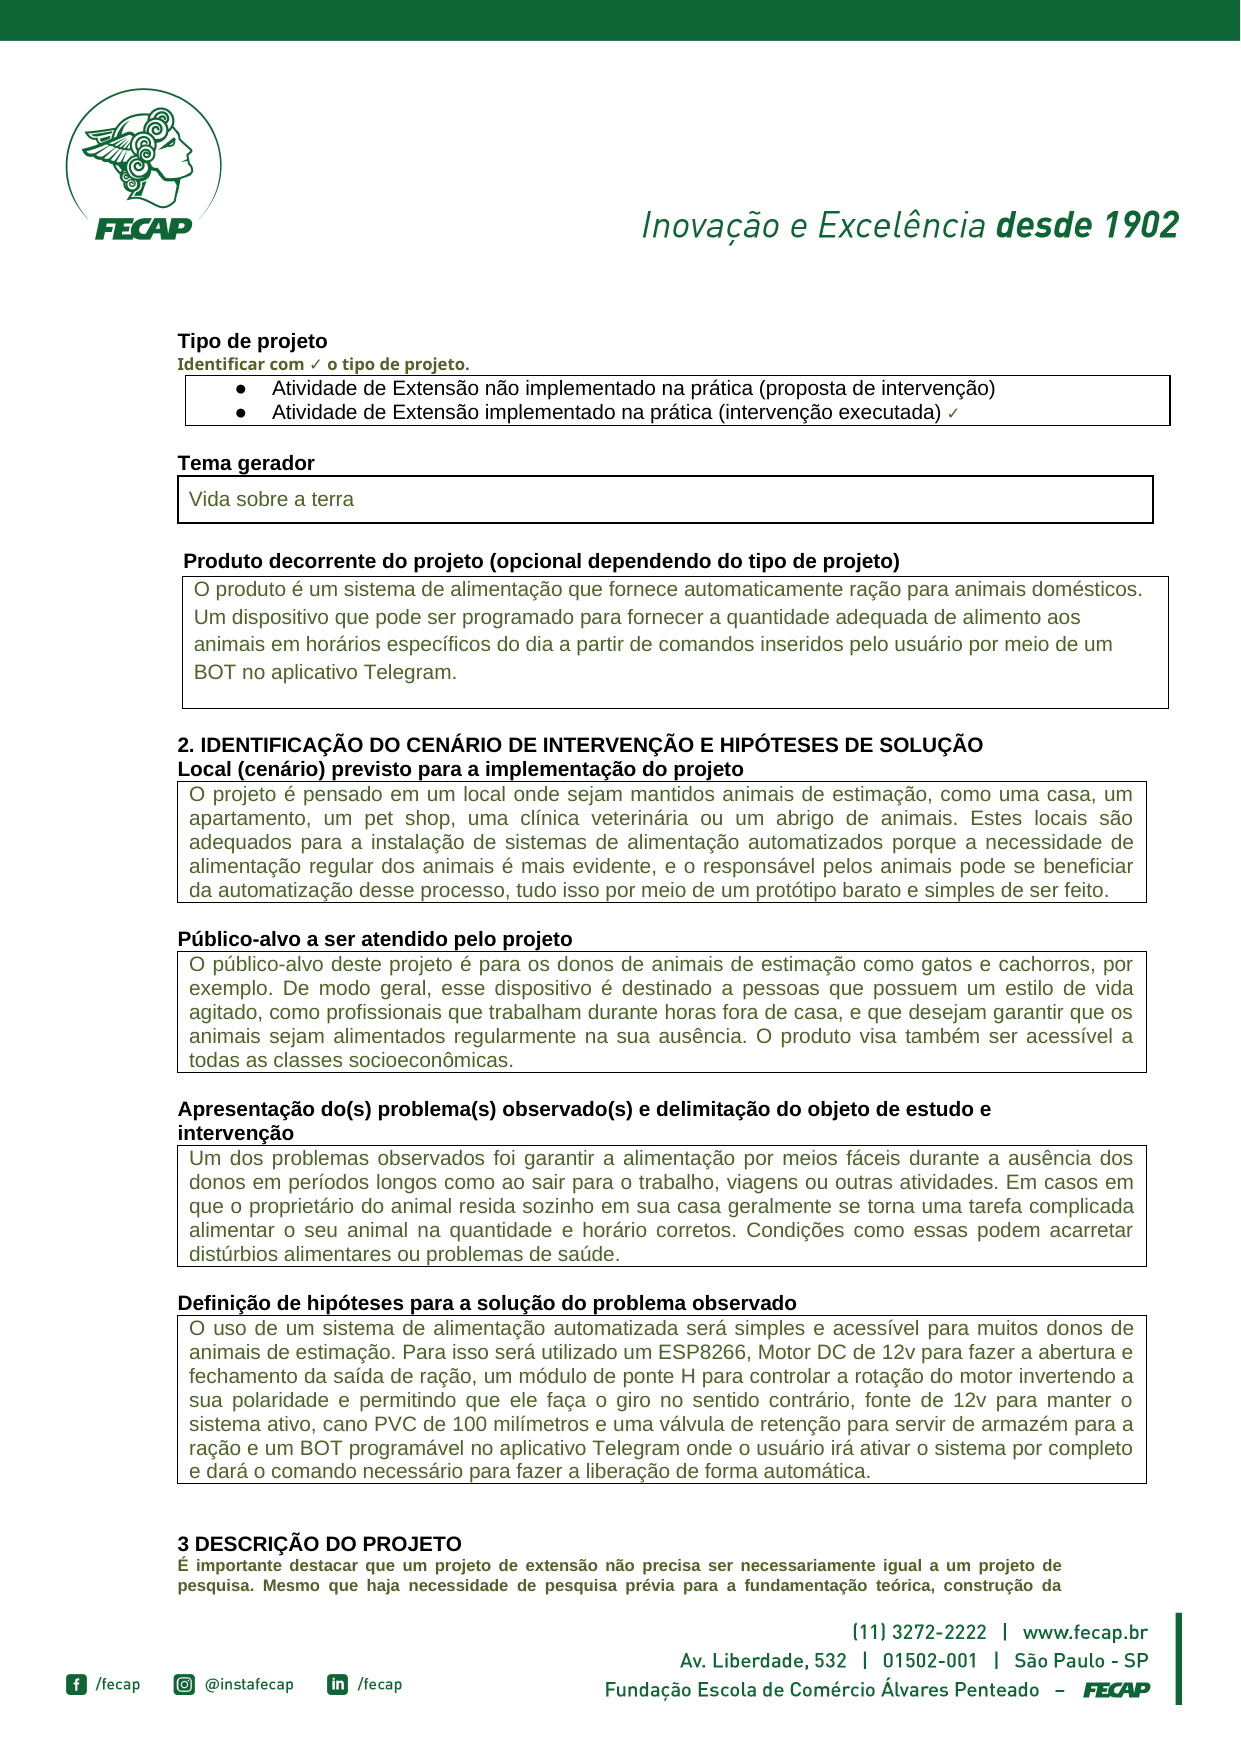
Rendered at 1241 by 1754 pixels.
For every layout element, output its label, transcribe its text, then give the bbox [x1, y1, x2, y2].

text Produto decorrente do projeto (opcional dependendo do tipo de projeto) [177, 549, 1063, 573]
text Definição de hipóteses para a solução do problema observado [177, 1291, 1063, 1314]
picture [0, 0, 1241, 1754]
table_header O público-alvo deste projeto é para os donos de animais de estimação como gatos e cachorros, por exemplo. De modo geral, esse dispositivo é destinado a pessoas que possuem um estilo de vida agitado, como profissionais que trabalham durante horas fora de casa, e que desejam garantir que os animais sejam alimentados regularmente na sua ausência. O produto visa também ser acessível a todas as classes socioeconômicas. [178, 952, 1146, 1072]
table_header O uso de um sistema de alimentação automatizada será simples e acessível para muitos donos de animais de estimação. Para isso será utilizado um ESP8266, Motor DC de 12v para fazer a abertura e fechamento da saída de ração, um módulo de ponte H para controlar a rotação do motor invertendo a sua polaridade e permitindo que ele faça o giro no sentido contrário, fonte de 12v para manter o sistema ativo, cano PVC de 100 milímetros e uma válvula de retenção para servir de armazém para a ração e um BOT programável no aplicativo Telegram onde o usuário irá ativar o sistema por completo e dará o comando necessário para fazer a liberação de forma automática. [178, 1316, 1146, 1483]
text Tipo de projeto [177, 328, 1063, 352]
text Identificar com ✓ o tipo de projeto. [177, 352, 1063, 375]
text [177, 1556, 1063, 1594]
table_header Um dos problemas observados foi garantir a alimentação por meios fáceis durante a ausência dos donos em períodos longos como ao sair para o trabalho, viagens ou outras atividades. Em casos em que o proprietário do animal resida sozinho em sua casa geralmente se torna uma tarefa complicada alimentar o seu animal na quantidade e horário corretos. Condições como essas podem acarretar distúrbios alimentares ou problemas de saúde. [178, 1146, 1146, 1266]
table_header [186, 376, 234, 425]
text 3 DESCRIÇÃO DO PROJETO [177, 1532, 1063, 1556]
text Local (cenário) previsto para a implementação do projeto [177, 757, 1063, 781]
text Público-alvo a ser atendido pelo projeto [177, 927, 1063, 951]
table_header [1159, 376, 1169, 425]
text 2. IDENTIFICAÇÃO DO CENÁRIO DE INTERVENÇÃO E HIPÓTESES DE SOLUÇÃO [177, 733, 1063, 757]
table_header Vida sobre a terra [179, 477, 1152, 522]
text Apresentação do(s) problema(s) observado(s) e delimitação do objeto de estudo e intervenção [177, 1097, 1063, 1145]
table_header O produto é um sistema de alimentação que fornece automaticamente ração para animais domésticos. Um dispositivo que pode ser programado para fornecer a quantidade adequada de alimento aos animais em horários específicos do dia a partir de comandos inseridos pelo usuário por meio de um BOT no aplicativo Telegram. [183, 577, 1168, 708]
table_header O projeto é pensado em um local onde sejam mantidos animais de estimação, como uma casa, um apartamento, um pet shop, uma clínica veterinária ou um abrigo de animais. Estes locais são adequados para a instalação de sistemas de alimentação automatizados porque a necessidade de alimentação regular dos animais é mais evidente, e o responsável pelos animais pode se beneficiar da automatização desse processo, tudo isso por meio de um protótipo barato e simples de ser feito. [178, 782, 1146, 902]
text Tema gerador [177, 451, 1063, 475]
